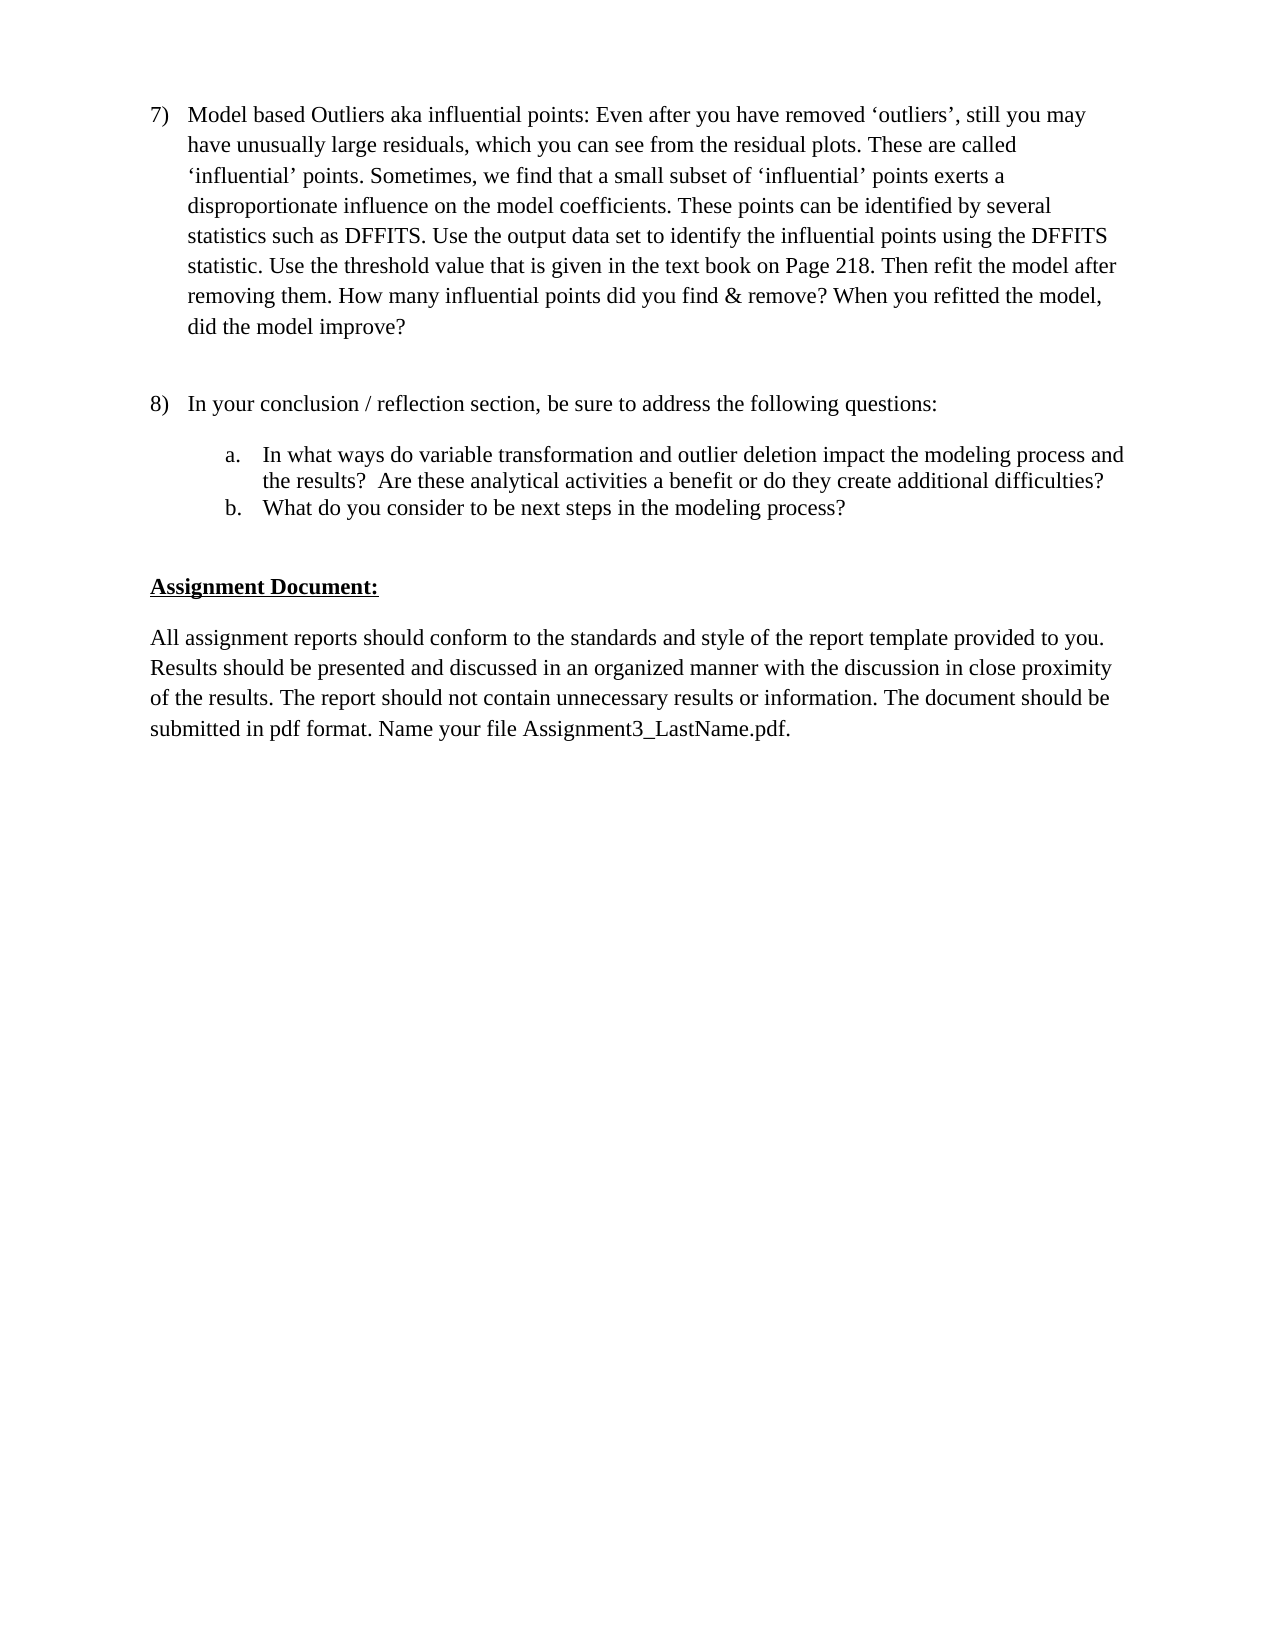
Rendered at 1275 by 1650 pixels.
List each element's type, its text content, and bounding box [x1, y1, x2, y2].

list What do you consider to be next steps in the modeling process? [225, 494, 1125, 520]
list In your conclusion / reflection section, be sure to address the following questions: [150, 390, 1125, 417]
text Assignment Document: [150, 573, 1125, 599]
text All assignment reports should conform to the standards and style of the report template provided to you. Results should be presented and discussed in an organized manner with the discussion in close proximity of the results. The report should not contain unnecessary results or information. The document should be submitted in pdf format. Name your file Assignment3_LastName.pdf. [150, 624, 1125, 741]
list Model based Outliers aka influential points: Even after you have removed ‘outliers’, still you may have unusually large residuals, which you can see from the residual plots. These are called ‘influential’ points. Sometimes, we find that a small subset of ‘influential’ points exerts a disproportionate influence on the model coefficients. These points can be identified by several statistics such as DFFITS. Use the output data set to identify the influential points using the DFFITS statistic. Use the threshold value that is given in the text book on Page 218. Then refit the model after removing them. How many influential points did you find & remove? When you refitted the model, did the model improve? [150, 101, 1125, 339]
list In what ways do variable transformation and outlier deletion impact the modeling process and the results? Are these analytical activities a benefit or do they create additional difficulties? [225, 441, 1125, 494]
